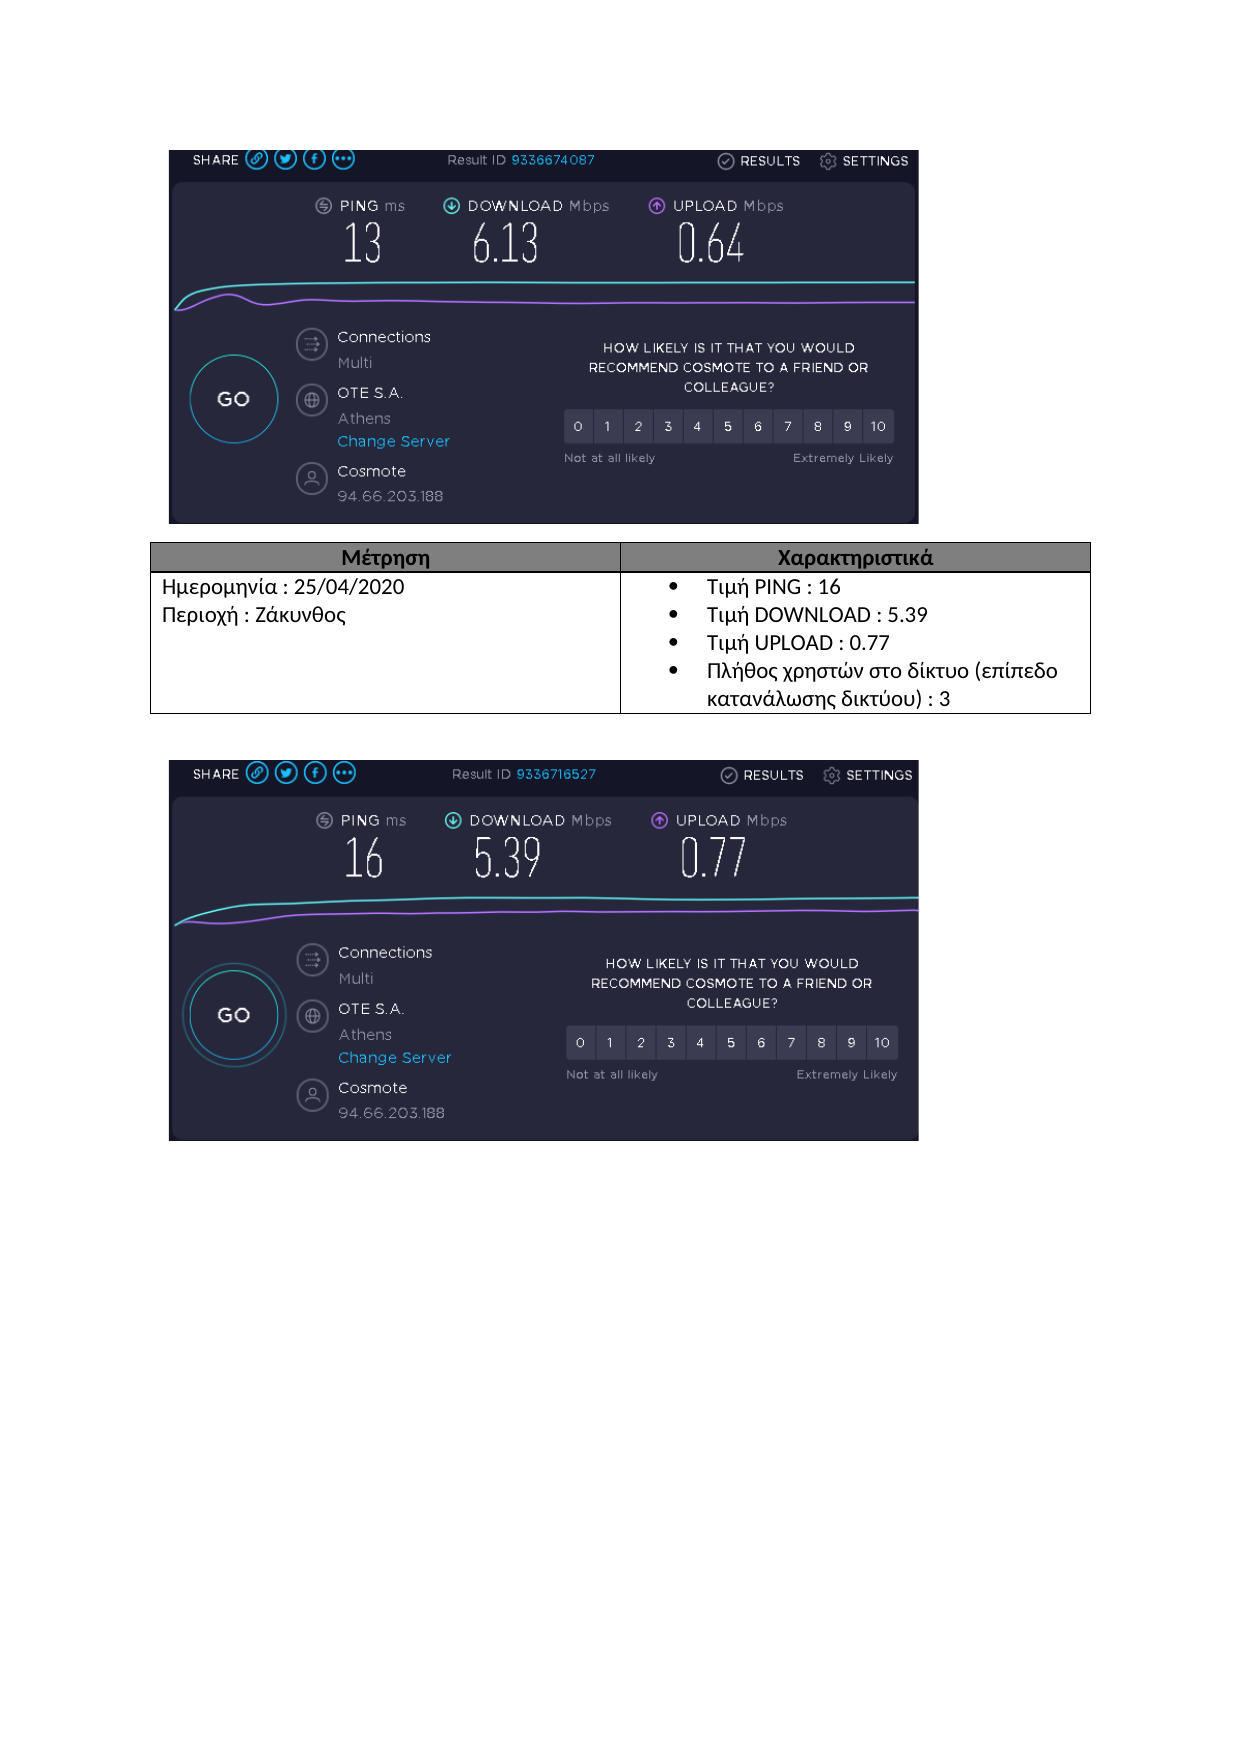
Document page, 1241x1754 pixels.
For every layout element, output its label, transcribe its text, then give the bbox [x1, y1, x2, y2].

table_header Μέτρηση [151, 543, 620, 571]
table_header Χαρακτηριστικά [621, 543, 1090, 571]
table_cell Ημερομηνία : 25/04/2020 Περιοχή : Ζάκυνθος [151, 573, 620, 712]
table_cell Τιμή PING : 16 Τιμή DOWNLOAD : 5.39 Τιμή UPLOAD : 0.77 Πλήθος χρηστών στο δίκτυο (επίπεδο κατανάλωσης δικτύου) : 3 [621, 573, 1090, 712]
